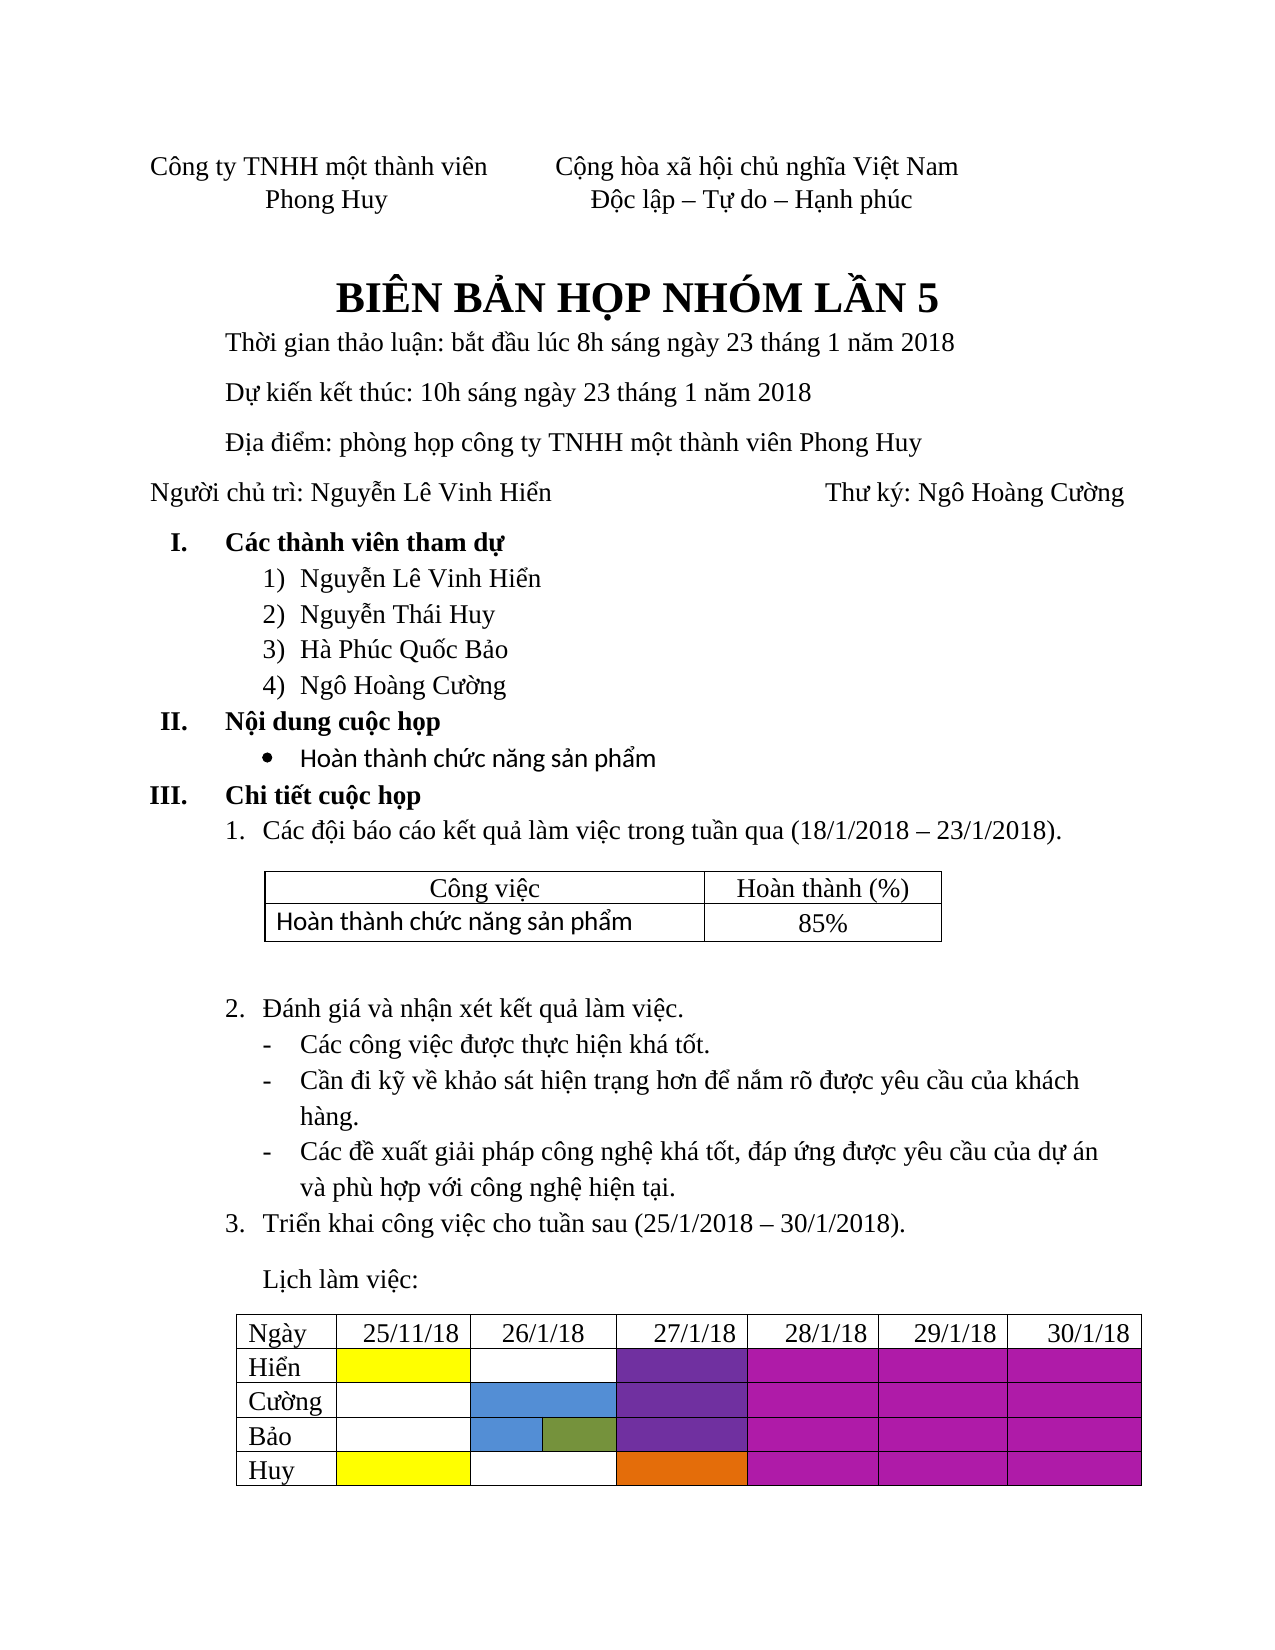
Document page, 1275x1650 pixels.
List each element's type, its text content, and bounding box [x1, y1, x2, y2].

table_cell [543, 1418, 616, 1451]
table_cell Hoàn thành chức năng sản phẩm [266, 904, 704, 941]
list Nội dung cuộc họp [187, 705, 1125, 736]
table_cell [1008, 1452, 1141, 1485]
text Công ty TNHH một thành viên Cộng hòa xã hội chủ nghĩa Việt Nam [150, 150, 1125, 181]
table_cell [337, 1418, 470, 1451]
text Lịch làm việc: [187, 1263, 1125, 1294]
list Các công việc được thực hiện khá tốt. [262, 1028, 1125, 1059]
table_cell [879, 1349, 1007, 1382]
table_cell [337, 1452, 470, 1485]
table_cell [748, 1383, 878, 1417]
table_cell [471, 1349, 616, 1382]
table_header Công việc [266, 872, 704, 903]
table_cell [471, 1452, 616, 1485]
list Đánh giá và nhận xét kết quả làm việc. [225, 992, 1125, 1023]
table_cell Bảo [237, 1418, 336, 1451]
list Chi tiết cuộc họp [187, 779, 1125, 810]
list Hoàn thành chức năng sản phẩm [262, 741, 1125, 774]
table_header 25/11/18 [337, 1315, 470, 1348]
list Nguyễn Lê Vinh Hiển [262, 562, 1125, 593]
table_cell Huy [237, 1452, 336, 1485]
table_cell [471, 1418, 542, 1451]
table_cell [337, 1383, 470, 1417]
table_header Ngày [237, 1315, 336, 1348]
list Hà Phúc Quốc Bảo [262, 634, 1125, 665]
table_cell Cường [237, 1383, 336, 1417]
list Triển khai công việc cho tuần sau (25/1/2018 – 30/1/2018). [225, 1207, 1125, 1238]
table_cell [879, 1418, 1007, 1451]
table_cell [748, 1349, 878, 1382]
list Cần đi kỹ về khảo sát hiện trạng hơn để nắm rõ được yêu cầu của khách hàng. [262, 1064, 1125, 1131]
text BIÊN BẢN HỌP NHÓM LẦN 5 [150, 271, 1125, 322]
table_cell [748, 1452, 878, 1485]
list Các đề xuất giải pháp công nghệ khá tốt, đáp ứng được yêu cầu của dự án và phù hợp với công nghệ hiện tại. [262, 1135, 1125, 1202]
table_cell [1008, 1349, 1141, 1382]
list Ngô Hoàng Cường [262, 669, 1125, 701]
table_cell [471, 1383, 616, 1417]
list Các đội báo cáo kết quả làm việc trong tuần qua (18/1/2018 – 23/1/2018). [225, 814, 1125, 846]
table_header Hoàn thành (%) [705, 872, 941, 903]
table_cell [1008, 1418, 1141, 1451]
table_cell [1008, 1383, 1141, 1417]
table_cell [748, 1418, 878, 1451]
table_header 26/1/18 [471, 1315, 616, 1348]
text Người chủ trì: Nguyễn Lê Vinh Hiển Thư ký: Ngô Hoàng Cường [150, 476, 1125, 507]
table_header 28/1/18 [748, 1315, 878, 1348]
table_cell [879, 1383, 1007, 1417]
table_header 30/1/18 [1008, 1315, 1141, 1348]
table_cell 85% [705, 904, 941, 941]
table_cell [617, 1452, 747, 1485]
text Dự kiến kết thúc: 10h sáng ngày 23 tháng 1 năm 2018 [150, 376, 1125, 407]
table_cell [617, 1383, 747, 1417]
list Nguyễn Thái Huy [262, 598, 1125, 629]
table_header 27/1/18 [617, 1315, 747, 1348]
table_cell [879, 1452, 1007, 1485]
text Phong Huy Độc lập – Tự do – Hạnh phúc [150, 183, 1125, 215]
table_cell [617, 1349, 747, 1382]
table_cell [617, 1418, 747, 1451]
table_cell [337, 1349, 470, 1382]
text Thời gian thảo luận: bắt đầu lúc 8h sáng ngày 23 tháng 1 năm 2018 [150, 326, 1125, 357]
table_cell Hiển [237, 1349, 336, 1382]
list Các thành viên tham dự [187, 526, 1125, 558]
table_header 29/1/18 [879, 1315, 1007, 1348]
text Địa điểm: phòng họp công ty TNHH một thành viên Phong Huy [150, 426, 1125, 457]
